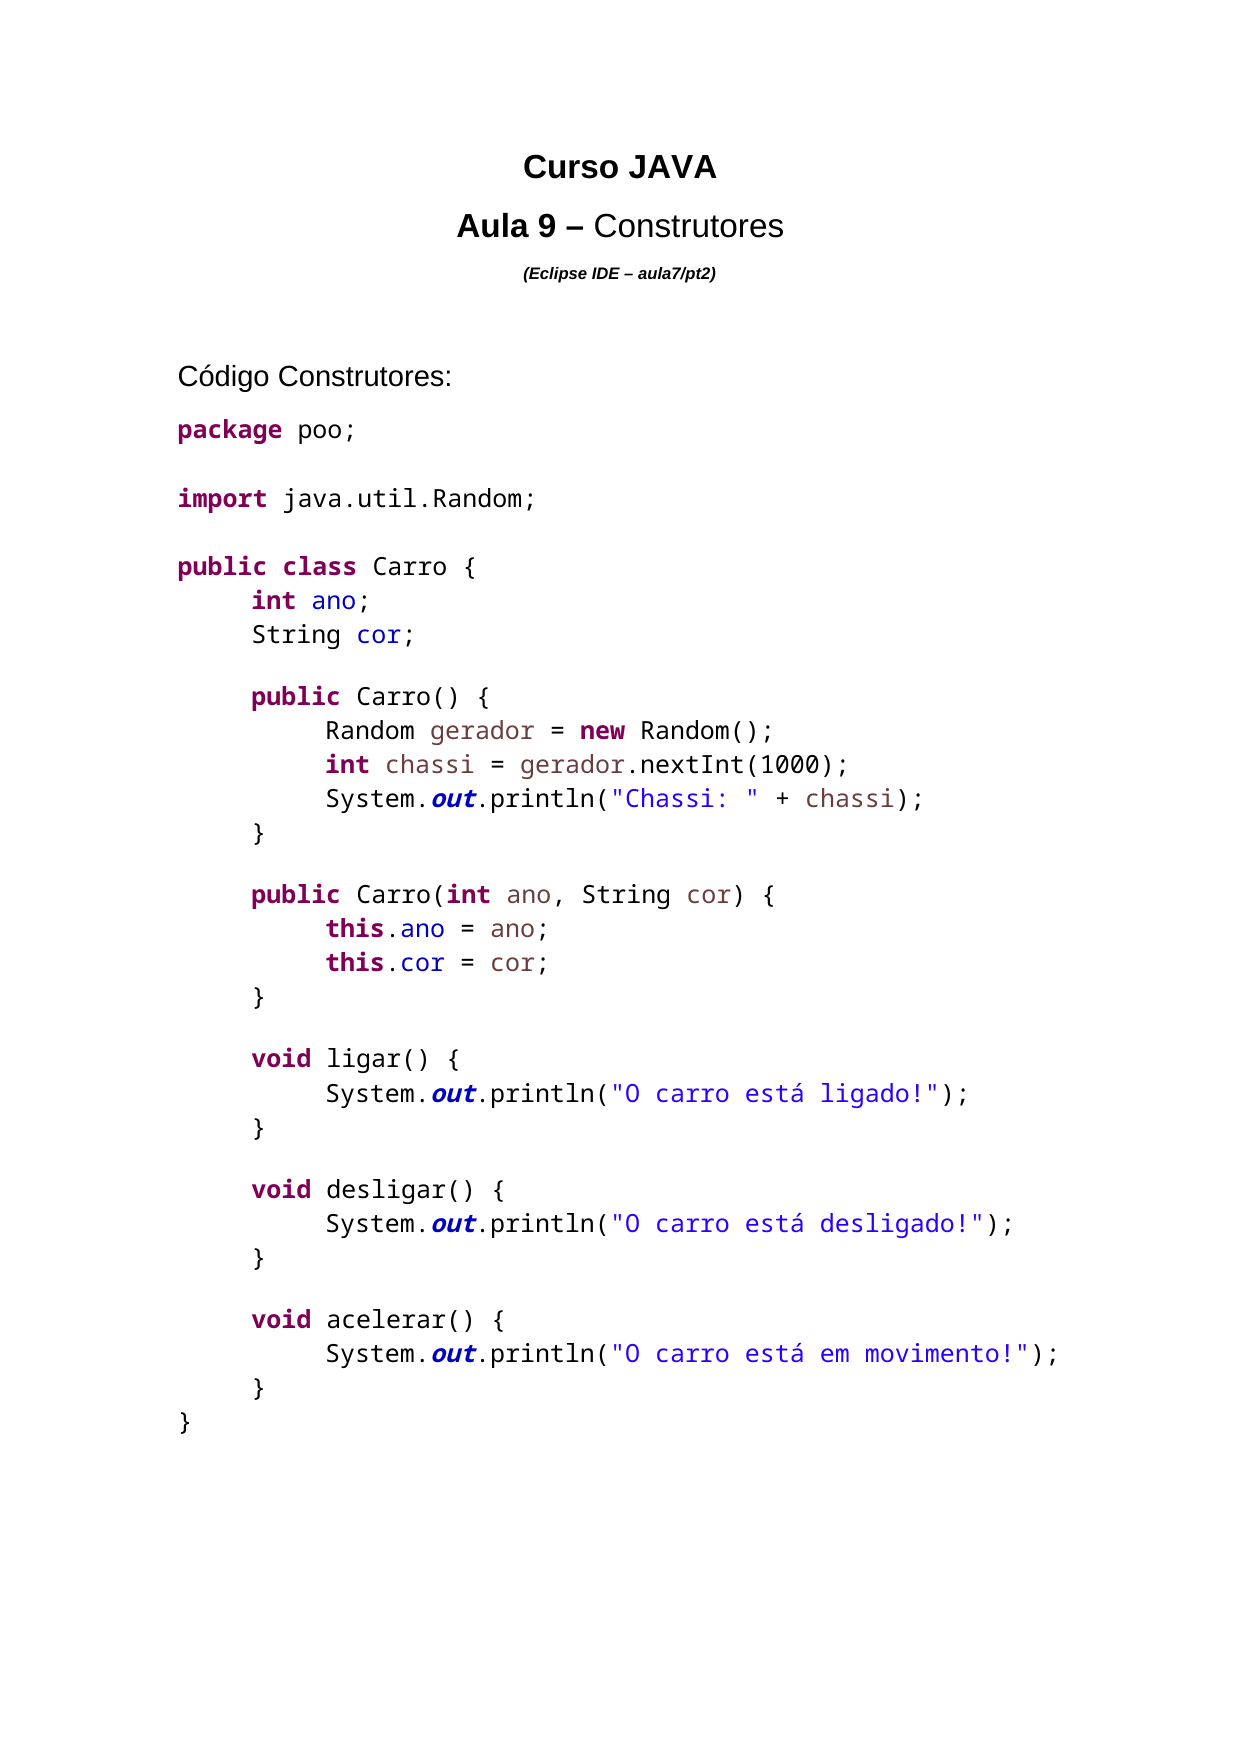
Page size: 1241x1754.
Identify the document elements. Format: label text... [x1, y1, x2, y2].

text public class Carro { [177, 548, 1063, 582]
text int chassi = gerador.nextInt(1000); [177, 747, 1063, 781]
text this.ano = ano; [177, 911, 1063, 945]
text package poo; [177, 412, 1063, 446]
text } [177, 815, 1063, 849]
text Random gerador = new Random(); [177, 713, 1063, 747]
text } [177, 1404, 1063, 1438]
text System.out.println("O carro está desligado!"); [177, 1205, 1063, 1239]
text Curso JAVA [177, 148, 1063, 186]
text public Carro() { [177, 678, 1063, 713]
text System.out.println("O carro está em movimento!"); [177, 1336, 1063, 1370]
text System.out.println("Chassi: " + chassi); [177, 781, 1063, 815]
text } [177, 1239, 1063, 1273]
text int ano; [177, 582, 1063, 616]
text System.out.println("O carro está ligado!"); [177, 1075, 1063, 1109]
text void acelerar() { [177, 1302, 1063, 1336]
text public Carro(int ano, String cor) { [177, 877, 1063, 911]
text } [177, 1109, 1063, 1143]
text } [177, 979, 1063, 1013]
text (Eclipse IDE – aula7/pt2) [177, 264, 1063, 283]
text Código Construtores: [177, 359, 1063, 393]
text Aula 9 – Construtores [177, 206, 1063, 244]
text void ligar() { [177, 1041, 1063, 1075]
text void desligar() { [177, 1171, 1063, 1205]
text import java.util.Random; [177, 480, 1063, 514]
text } [177, 1370, 1063, 1404]
text this.cor = cor; [177, 945, 1063, 979]
text String cor; [177, 616, 1063, 651]
